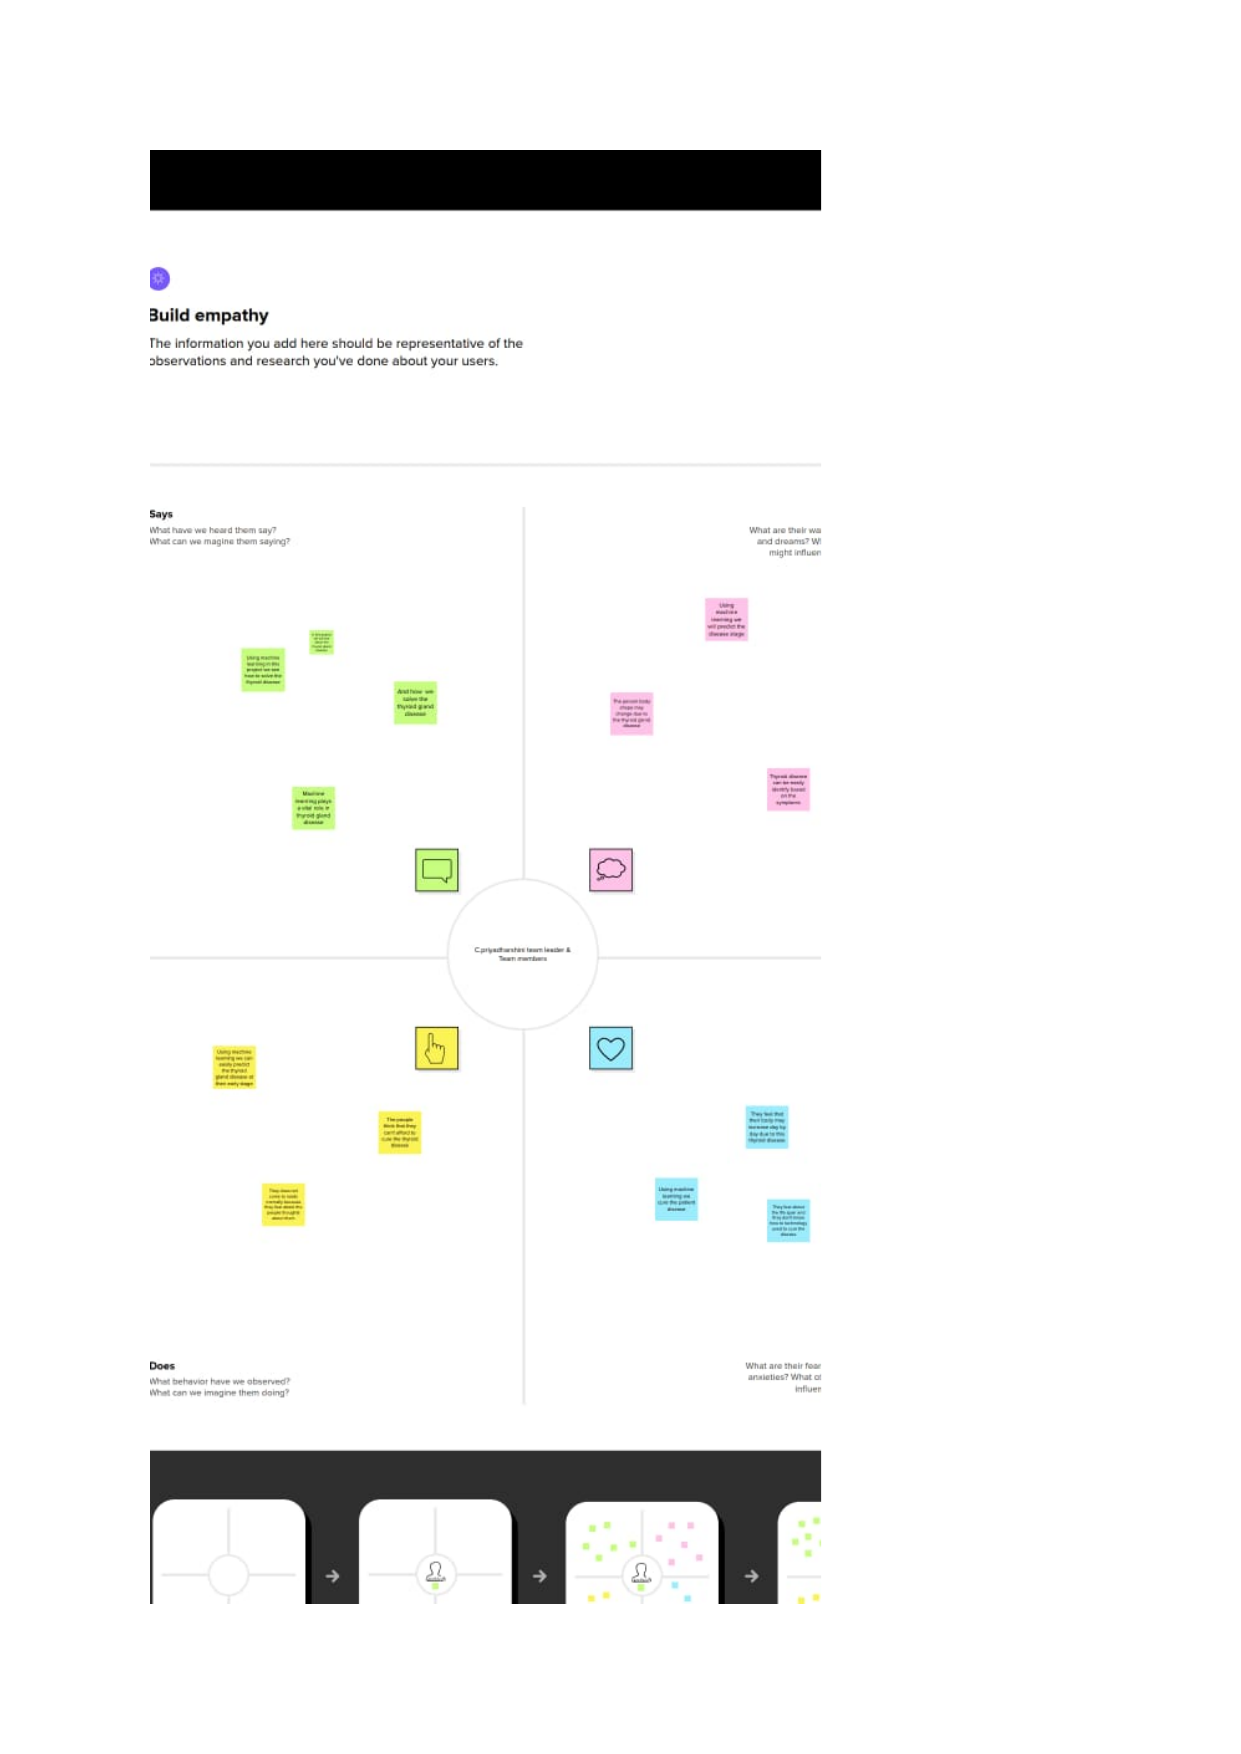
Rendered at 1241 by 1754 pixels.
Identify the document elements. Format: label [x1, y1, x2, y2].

picture [150, 150, 822, 1604]
